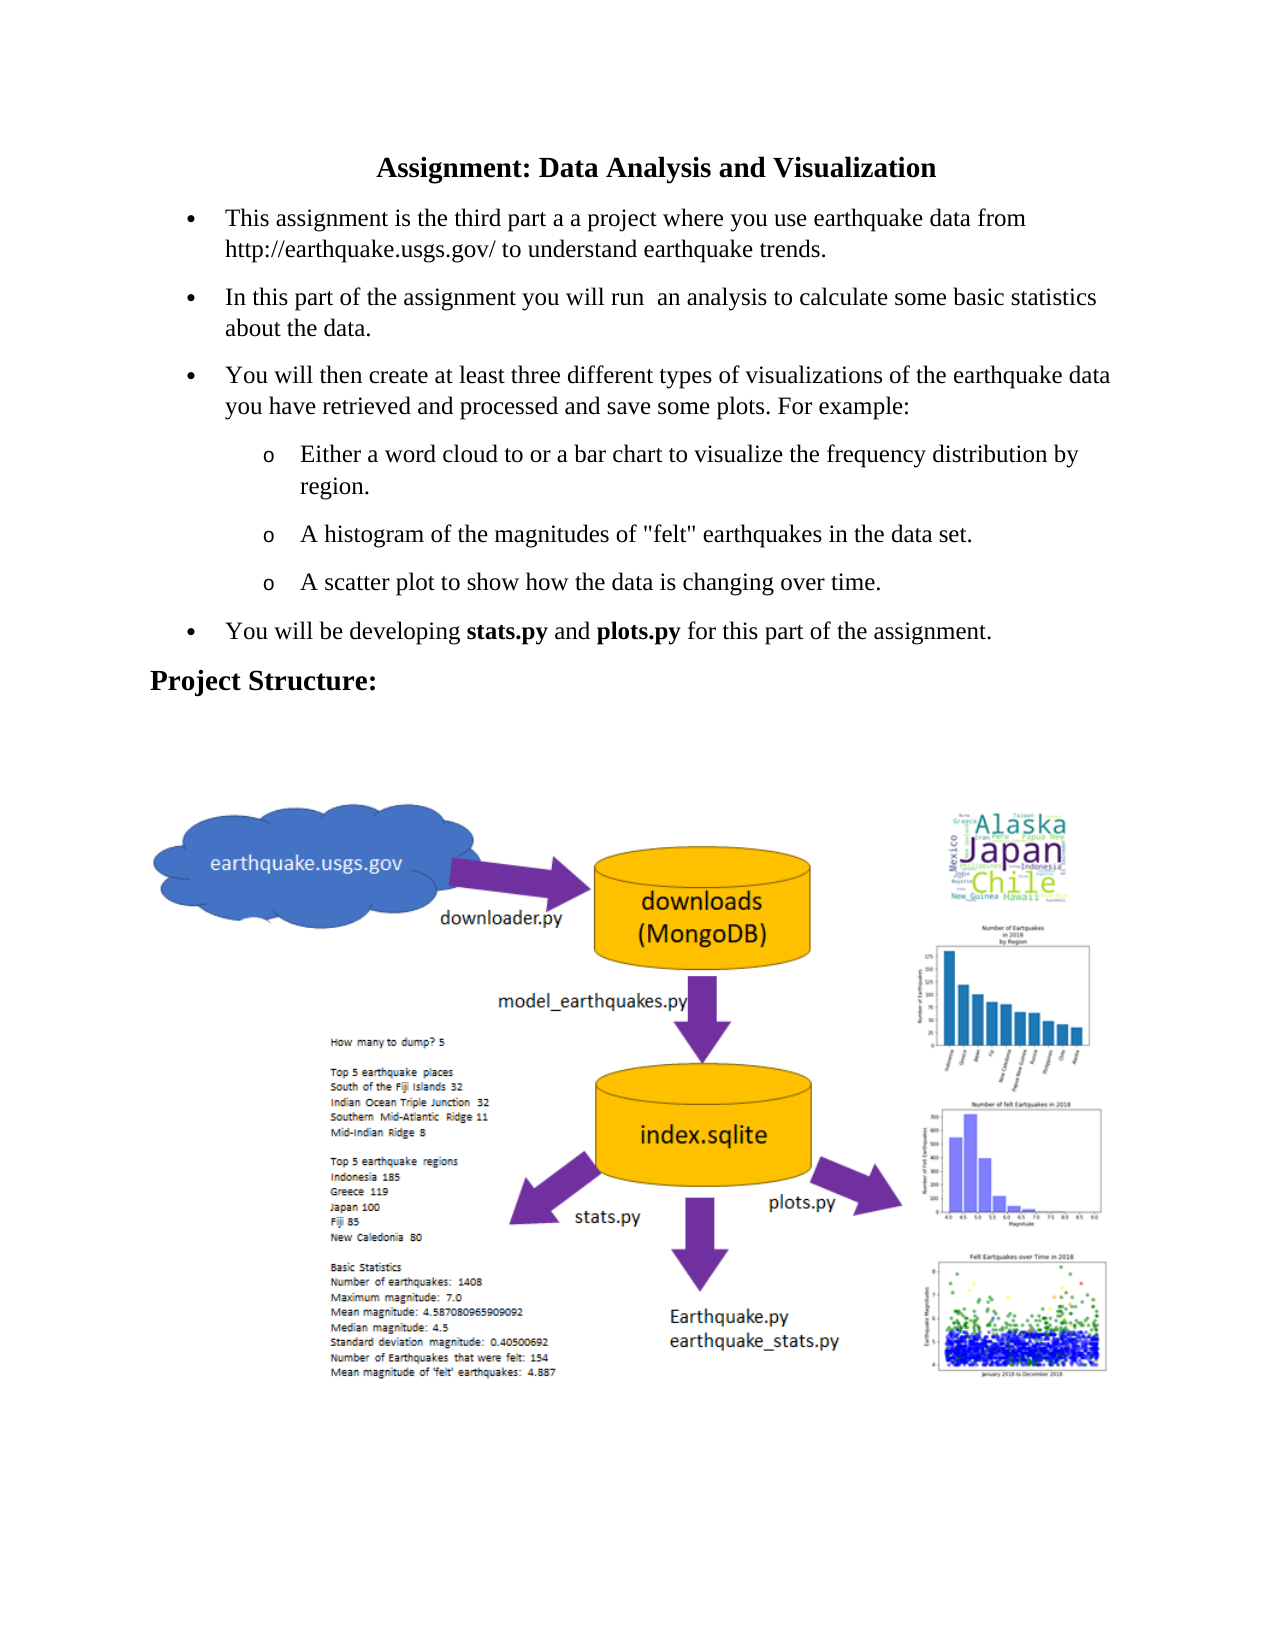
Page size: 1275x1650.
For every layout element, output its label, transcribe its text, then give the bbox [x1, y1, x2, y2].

list Either a word cloud to or a bar chart to visualize the frequency distribution by region. [262, 439, 1125, 500]
list In this part of the assignment you will run an analysis to calculate some basic statistics about the data. [187, 282, 1125, 341]
picture [150, 763, 1125, 1411]
list A histogram of the magnitudes of "felt" earthquakes in the data set. [262, 519, 1125, 548]
list A scatter plot to show how the data is changing over time. [262, 567, 1125, 597]
list You will then create at least three different types of visualizations of the earthquake data you have retrieved and processed and save some plots. For example: [187, 360, 1125, 420]
list This assignment is the third part a a project where you use earthquake data from http://earthquake.usgs.gov/ to understand earthquake trends. [187, 203, 1125, 263]
text Project Structure: [150, 663, 1125, 697]
text Assignment: Data Analysis and Visualization [187, 150, 1125, 183]
list You will be developing stats.py and plots.py for this part of the assignment. [187, 616, 1125, 644]
